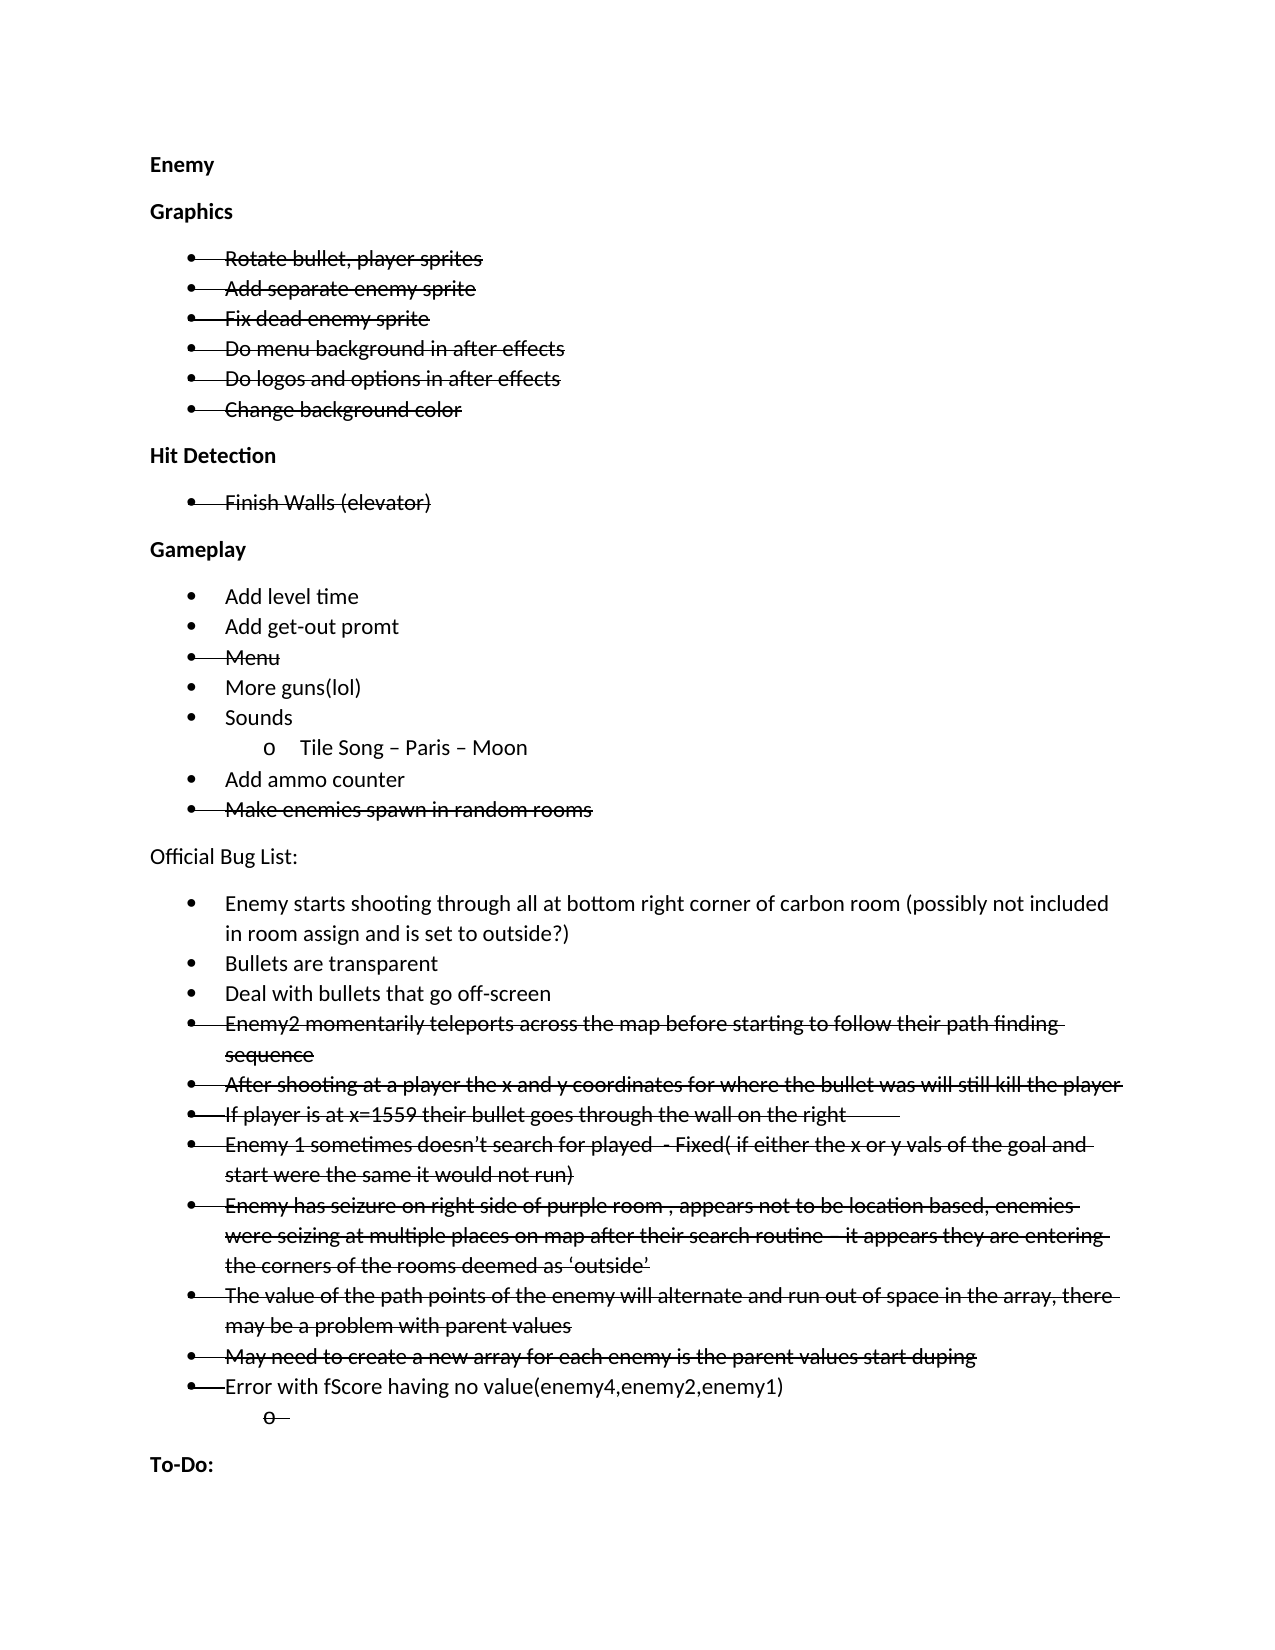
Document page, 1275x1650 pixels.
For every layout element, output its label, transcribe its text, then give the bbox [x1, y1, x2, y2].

list If player is at x=1559 their bullet goes through the wall on the right [187, 1100, 1125, 1128]
list Do menu background in after effects [187, 334, 1125, 362]
text Official Bug List: [150, 842, 1125, 870]
text To-Do: [150, 1450, 1125, 1478]
list Add separate enemy sprite [187, 274, 1125, 302]
list Enemy 1 sometimes doesn’t search for played - Fixed( if either the x or y vals of the goal and start were the same it would not run) [187, 1130, 1125, 1189]
list Rotate bullet, player sprites [187, 244, 1125, 272]
list More guns(lol) [187, 673, 1125, 701]
list Finish Walls (elevator) [187, 488, 1125, 517]
text Enemy [150, 150, 1125, 178]
list Sounds [187, 703, 1125, 731]
list Enemy2 momentarily teleports across the map before starting to follow their path finding sequence [187, 1009, 1125, 1068]
text Hit Detection [150, 442, 1125, 470]
list May need to create a new array for each enemy is the parent values start duping [187, 1342, 1125, 1370]
list Fix dead enemy sprite [187, 304, 1125, 332]
list Tile Song – Paris – Moon [262, 733, 1125, 762]
list Enemy starts shooting through all at bottom right corner of carbon room (possibly not included in room assign and is set to outside?) [187, 889, 1125, 947]
list After shooting at a player the x and y coordinates for where the bullet was will still kill the player [187, 1070, 1125, 1098]
list The value of the path points of the enemy will alternate and run out of space in the array, there may be a problem with parent values [187, 1281, 1125, 1340]
list Enemy has seizure on right side of purple room , appears not to be location based, enemies were seizing at multiple places on map after their search routine – it appears they are entering the corners of the rooms deemed as ‘outside’ [187, 1191, 1125, 1279]
list Do logos and options in after effects [187, 364, 1125, 393]
list Error with fScore having no value(enemy4,enemy2,enemy1) [187, 1372, 1125, 1400]
list Menu [187, 643, 1125, 671]
text Gameplay [150, 535, 1125, 563]
list Add ammo counter [187, 765, 1125, 793]
list Bullets are transparent [187, 949, 1125, 977]
list Make enemies spawn in random rooms [187, 795, 1125, 823]
list Add level time [187, 582, 1125, 610]
list Change background color [187, 395, 1125, 423]
text Graphics [150, 197, 1125, 225]
list Deal with bullets that go off-screen [187, 979, 1125, 1007]
list Add get-out promt [187, 612, 1125, 641]
